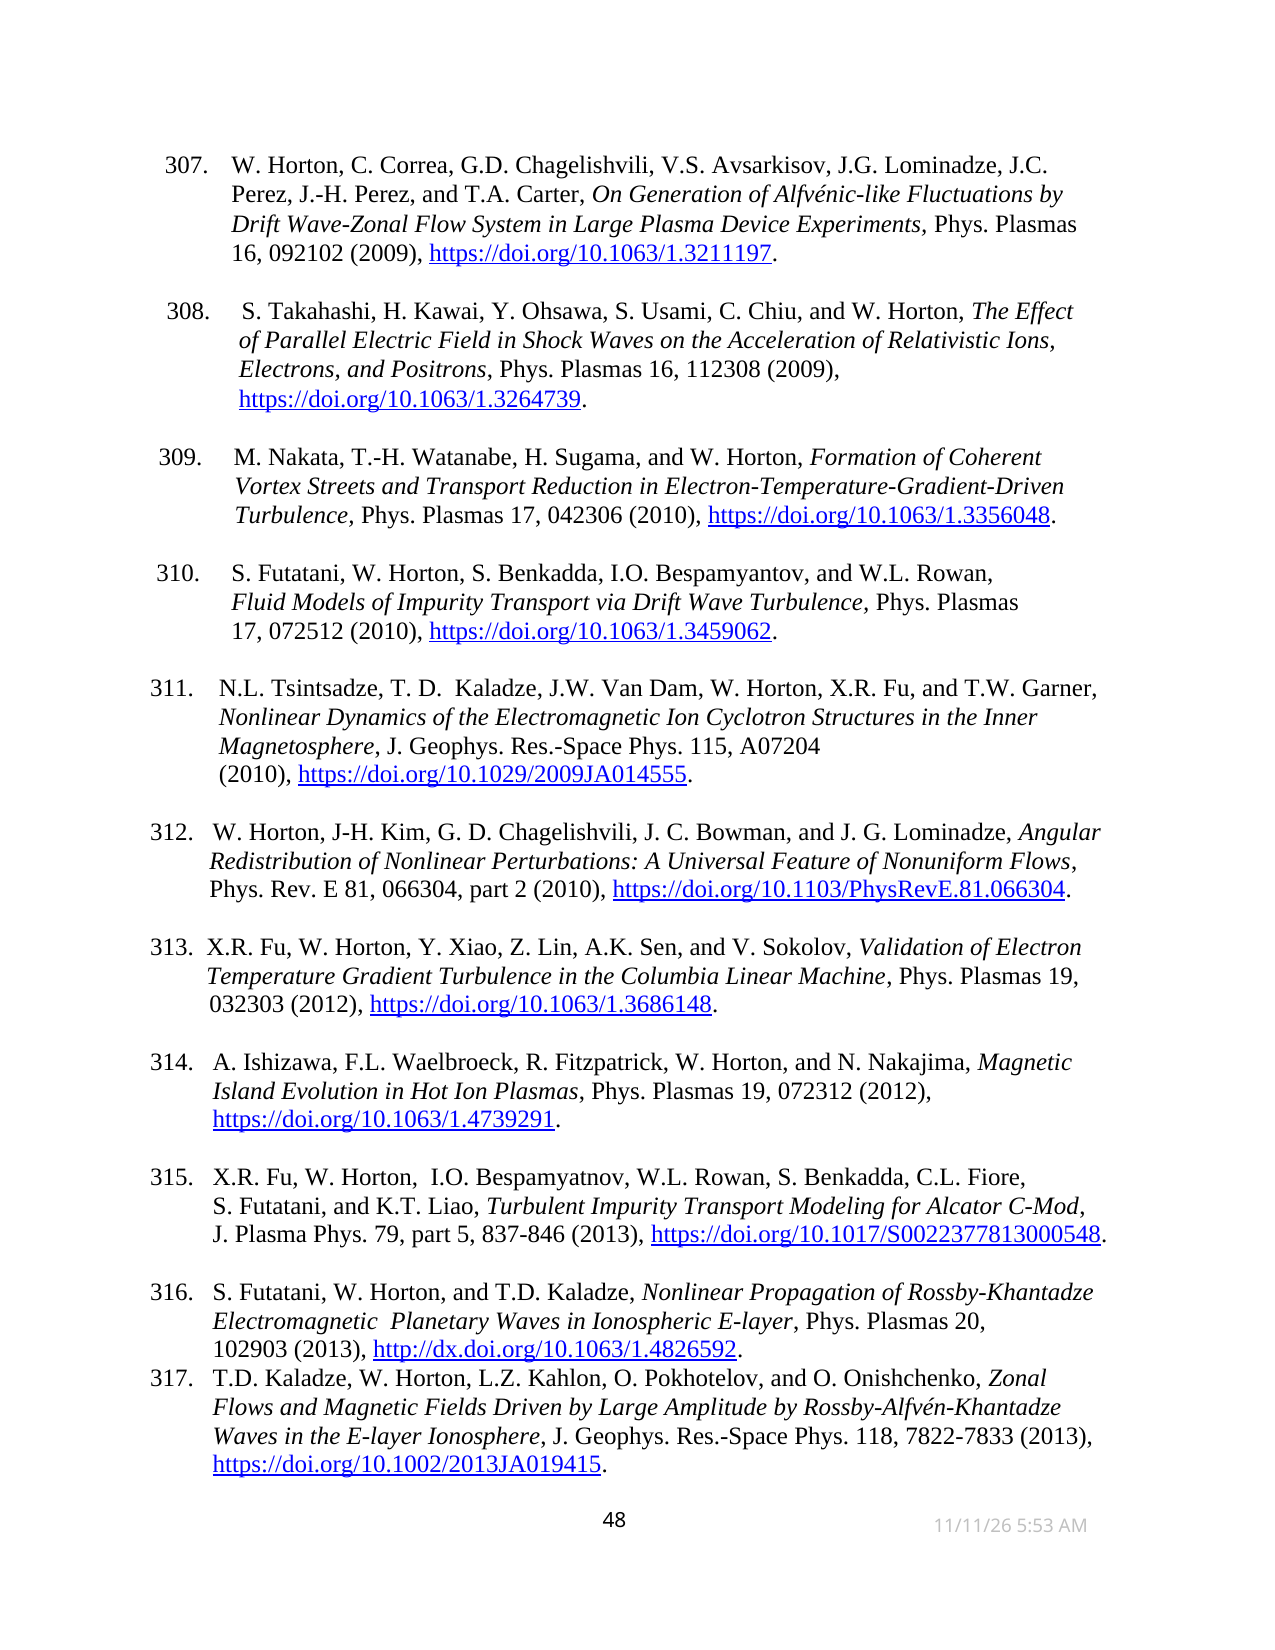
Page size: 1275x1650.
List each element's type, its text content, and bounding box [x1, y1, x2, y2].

text Temperature Gradient Turbulence in the Columbia Linear Machine, Phys. Plasmas 19, 032303 (2012), https://doi.org/10.1063/1.3686148. [150, 961, 1125, 1018]
text 313. X.R. Fu, W. Horton, Y. Xiao, Z. Lin, A.K. Sen, and V. Sokolov, Validation of Electron [150, 932, 1125, 961]
text 308. S. Takahashi, H. Kawai, Y. Ohsawa, S. Usami, C. Chiu, and W. Horton, The Effect of Parallel Electric Field in Shock Waves on the Acceleration of Relativistic Ions, Electrons, and Positrons, Phys. Plasmas 16, 112308 (2009), https://doi.org/10.1063/1.3264739. [135, 296, 1097, 412]
text 17, 072512 (2010), https://doi.org/10.1063/1.3459062. [150, 616, 1125, 644]
text 311. N.L. Tsintsadze, T. D. Kaladze, J.W. Van Dam, W. Horton, X.R. Fu, and T.W. Garner, [150, 673, 1125, 702]
text 314. A. Ishizawa, F.L. Waelbroeck, R. Fitzpatrick, W. Horton, and N. Nakajima, Magnetic [150, 1047, 1125, 1076]
text Nonlinear Dynamics of the Electromagnetic Ion Cyclotron Structures in the Inner [150, 702, 1125, 731]
text 102903 (2013), http://dx.doi.org/10.1063/1.4826592. [150, 1334, 1125, 1363]
text 312. W. Horton, J-H. Kim, G. D. Chagelishvili, J. C. Bowman, and J. G. Lominadze, Angular Redistribution of Nonlinear Perturbations: A Universal Feature of Nonuniform Flows, Phys. Rev. E 81, 066304, part 2 (2010), https://doi.org/10.1103/PhysRevE.81.066304. [150, 817, 1125, 903]
text J. Plasma Phys. 79, part 5, 837-846 (2013), https://doi.org/10.1017/S0022377813000548. [150, 1219, 1125, 1248]
text Flows and Magnetic Fields Driven by Large Amplitude by Rossby-Alfvén-Khantadze [150, 1392, 1125, 1421]
text S. Futatani, and K.T. Liao, Turbulent Impurity Transport Modeling for Alcator C-Mod, [150, 1191, 1125, 1219]
text Magnetosphere, J. Geophys. Res.-Space Phys. 115, A07204 [150, 731, 1125, 759]
text https://doi.org/10.1063/1.4739291. [150, 1104, 1125, 1133]
text Fluid Models of Impurity Transport via Drift Wave Turbulence, Phys. Plasmas [150, 587, 1125, 616]
list W. Horton, C. Correa, G.D. Chagelishvili, V.S. Avsarkisov, J.G. Lominadze, J.C. Perez, J.-H. Perez, and T.A. Carter, On Generation of Alfvénic-like Fluctuations by Drift Wave-Zonal Flow System in Large Plasma Device Experiments, Phys. Plasmas 16, 092102 (2009), https://doi.org/10.1063/1.3211197. [164, 150, 1097, 267]
text Electromagnetic Planetary Waves in Ionospheric E-layer, Phys. Plasmas 20, [150, 1306, 1125, 1334]
text 309. M. Nakata, T.-H. Watanabe, H. Sugama, and W. Horton, Formation of Coherent Vortex Streets and Transport Reduction in Electron-Temperature-Gradient-Driven Turbulence, Phys. Plasmas 17, 042306 (2010), https://doi.org/10.1063/1.3356048. [146, 442, 1097, 529]
text 310. S. Futatani, W. Horton, S. Benkadda, I.O. Bespamyantov, and W.L. Rowan, [150, 558, 1125, 587]
text 317. T.D. Kaladze, W. Horton, L.Z. Kahlon, O. Pokhotelov, and O. Onishchenko, Zonal [150, 1363, 1125, 1392]
text (2010), https://doi.org/10.1029/2009JA014555. [150, 759, 1125, 788]
text 315. X.R. Fu, W. Horton, I.O. Bespamyatnov, W.L. Rowan, S. Benkadda, C.L. Fiore, [150, 1162, 1125, 1191]
text 316. S. Futatani, W. Horton, and T.D. Kaladze, Nonlinear Propagation of Rossby-Khantadze [150, 1277, 1125, 1306]
text https://doi.org/10.1002/2013JA019415. [150, 1449, 1125, 1478]
text Waves in the E-layer Ionosphere, J. Geophys. Res.-Space Phys. 118, 7822-7833 (2013), [150, 1421, 1125, 1449]
text Island Evolution in Hot Ion Plasmas, Phys. Plasmas 19, 072312 (2012), [150, 1076, 1125, 1104]
